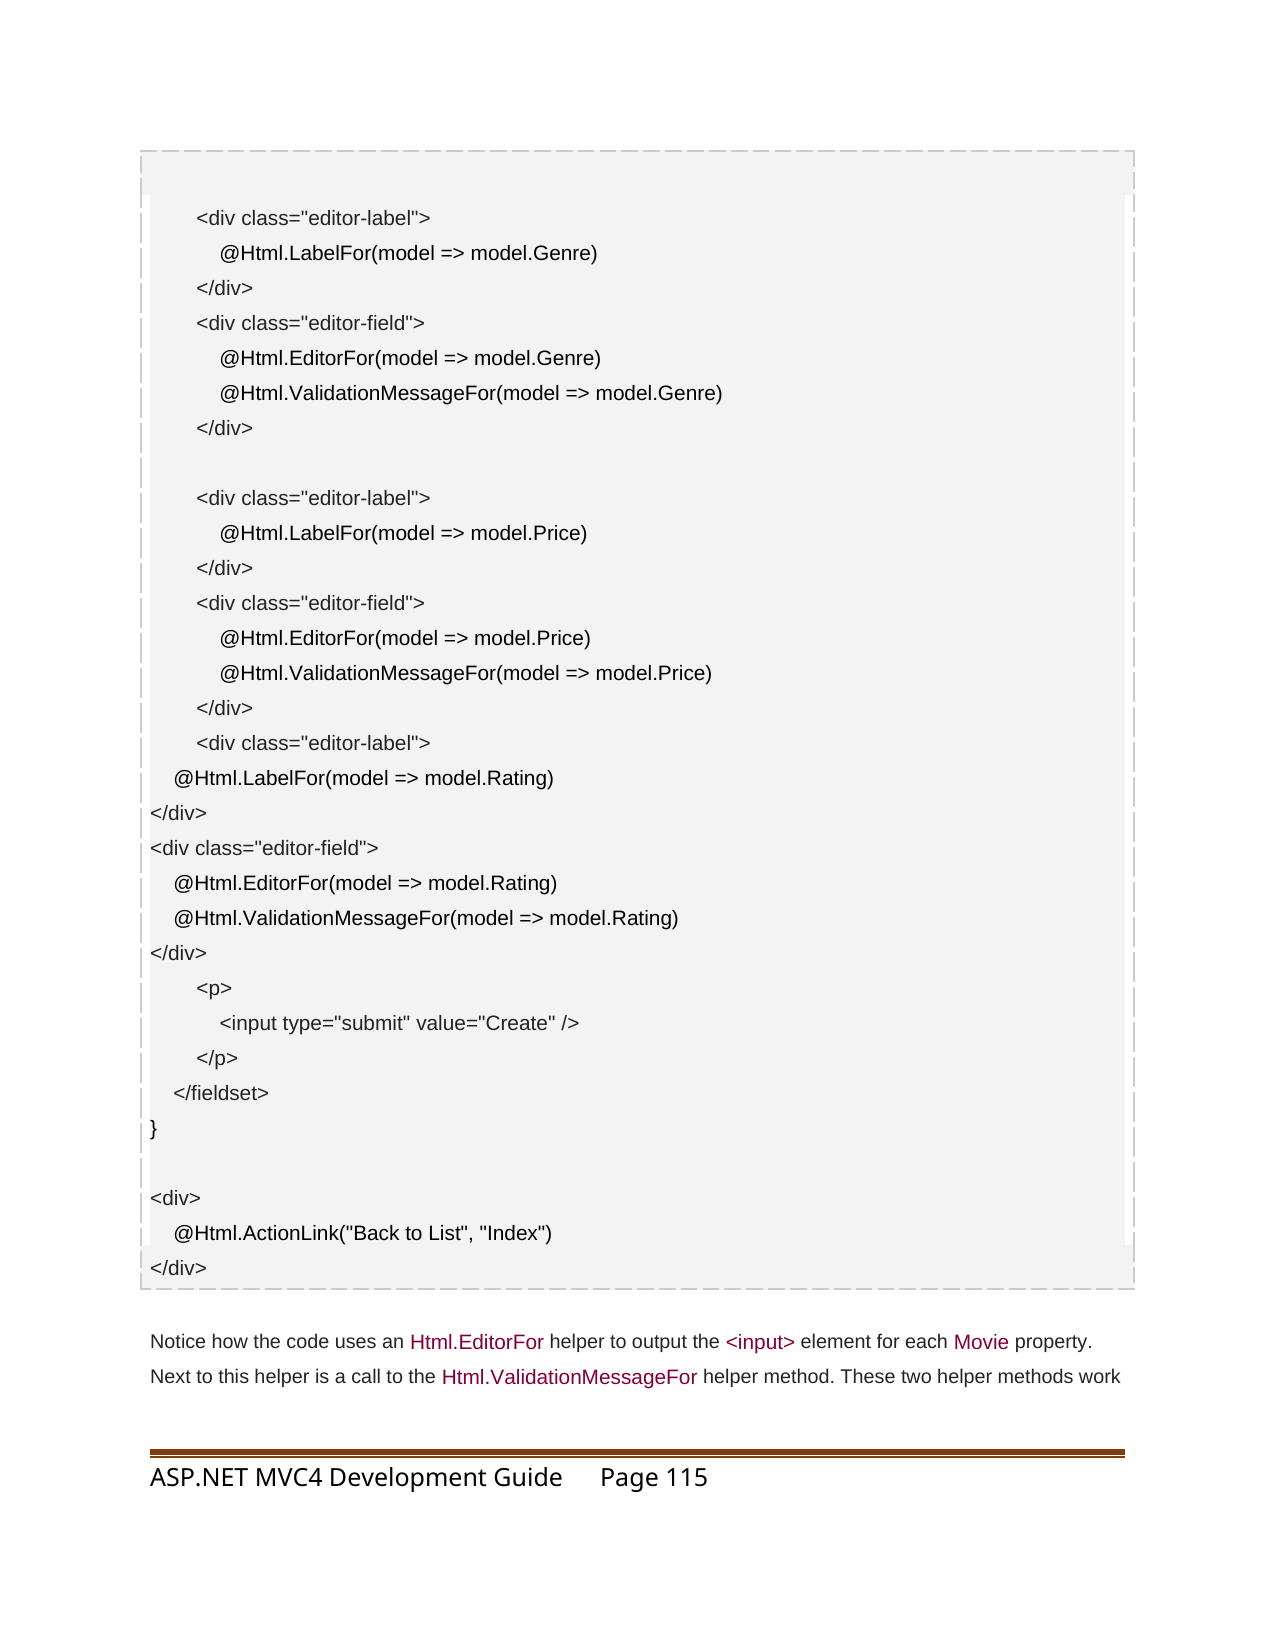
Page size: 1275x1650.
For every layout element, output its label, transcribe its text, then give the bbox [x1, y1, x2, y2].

text <div class="editor-field"> [150, 825, 1125, 860]
text @Html.ValidationMessageFor(model => model.Price) [150, 650, 1125, 685]
text <div class="editor-label"> [150, 720, 1125, 755]
text <div> [150, 1175, 1125, 1210]
text <p> [150, 965, 1125, 1000]
text </div> [150, 405, 1125, 440]
text @Html.LabelFor(model => model.Rating) [150, 755, 1125, 790]
text <div class="editor-field"> [150, 300, 1125, 335]
text } [150, 1105, 1125, 1140]
text </div> [140, 1235, 1135, 1290]
text @Html.LabelFor(model => model.Price) [150, 510, 1125, 545]
text @Html.ActionLink("Back to List", "Index") [150, 1210, 1125, 1235]
text </p> [150, 1035, 1125, 1070]
text @Html.ValidationMessageFor(model => model.Genre) [150, 370, 1125, 405]
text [150, 1319, 1125, 1389]
text @Html.EditorFor(model => model.Genre) [150, 335, 1125, 370]
text </div> [150, 265, 1125, 300]
text <div class="editor-label"> [150, 475, 1125, 510]
text </fieldset> [150, 1070, 1125, 1105]
text </div> [150, 545, 1125, 580]
text @Html.ValidationMessageFor(model => model.Rating) [150, 895, 1125, 930]
text </div> [150, 930, 1125, 965]
text </div> [150, 790, 1125, 825]
text </div> [150, 685, 1125, 720]
text <input type="submit" value="Create" /> [150, 1000, 1125, 1035]
text <div class="editor-field"> [150, 580, 1125, 615]
text @Html.EditorFor(model => model.Rating) [150, 860, 1125, 895]
text <div class="editor-label"> [150, 195, 1125, 230]
text @Html.EditorFor(model => model.Price) [150, 615, 1125, 650]
text @Html.LabelFor(model => model.Genre) [150, 230, 1125, 265]
